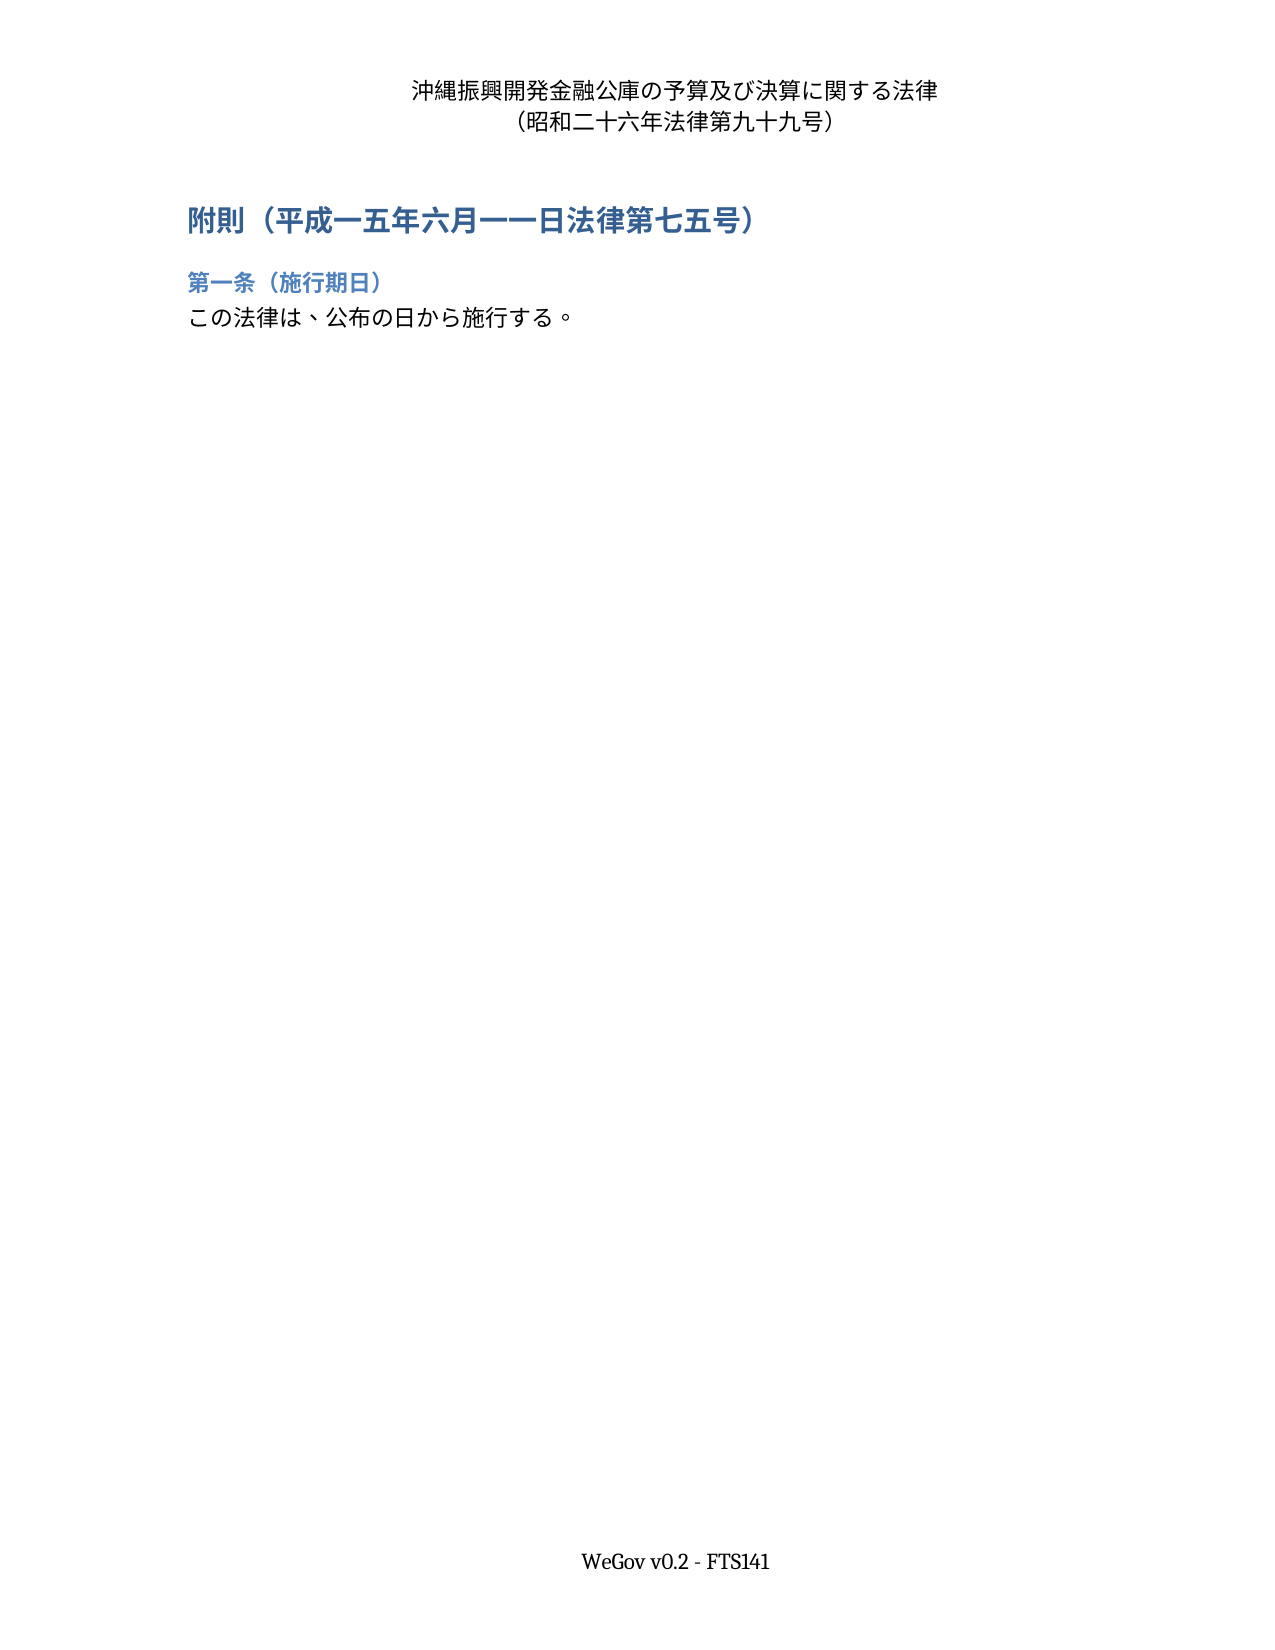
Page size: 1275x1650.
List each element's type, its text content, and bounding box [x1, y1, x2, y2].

text この法律は、公布の日から施行する。 [187, 302, 1087, 334]
subtitle 附則（平成一五年六月一一日法律第七五号） [187, 200, 1087, 240]
subtitle 第一条（施行期日） [187, 266, 1087, 298]
